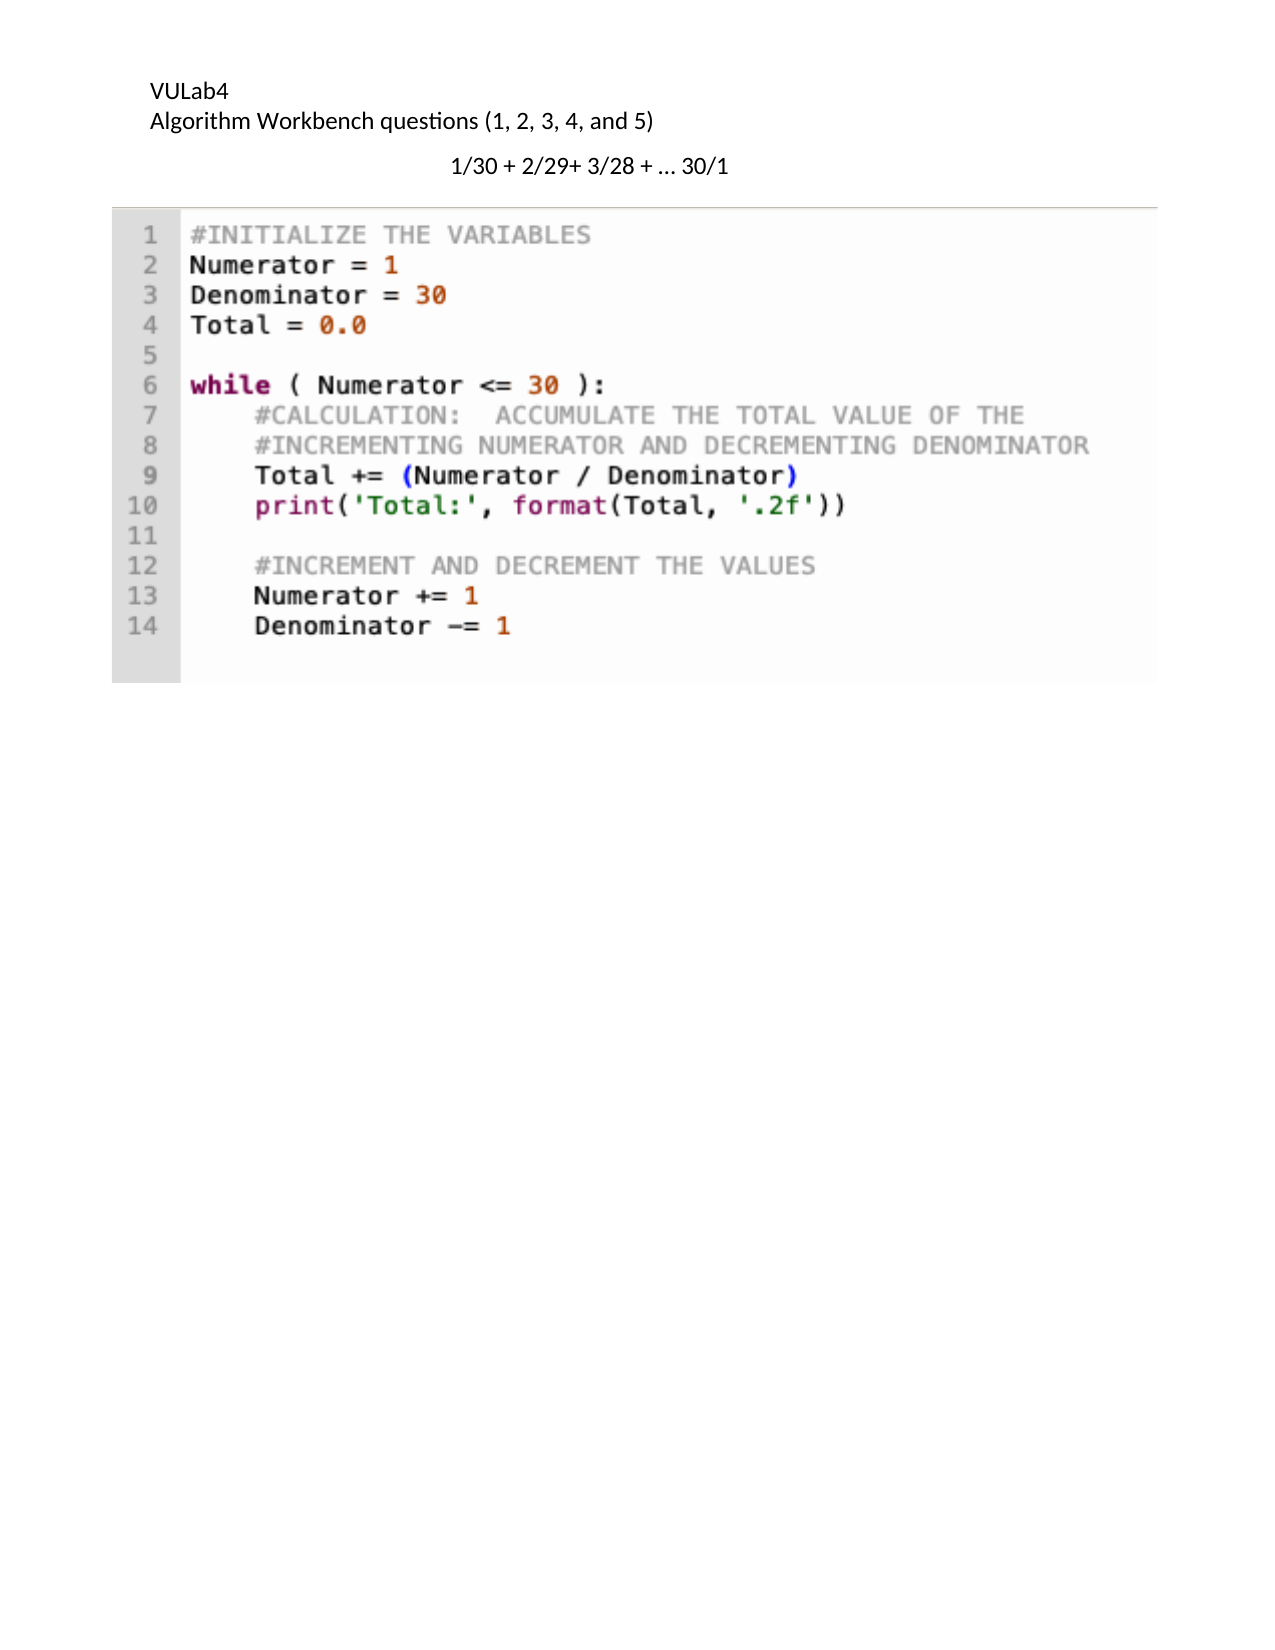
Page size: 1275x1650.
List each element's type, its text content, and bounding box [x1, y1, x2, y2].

text 1/30 + 2/29+ 3/28 + … 30/1 [150, 150, 1125, 181]
picture [111, 207, 1158, 683]
